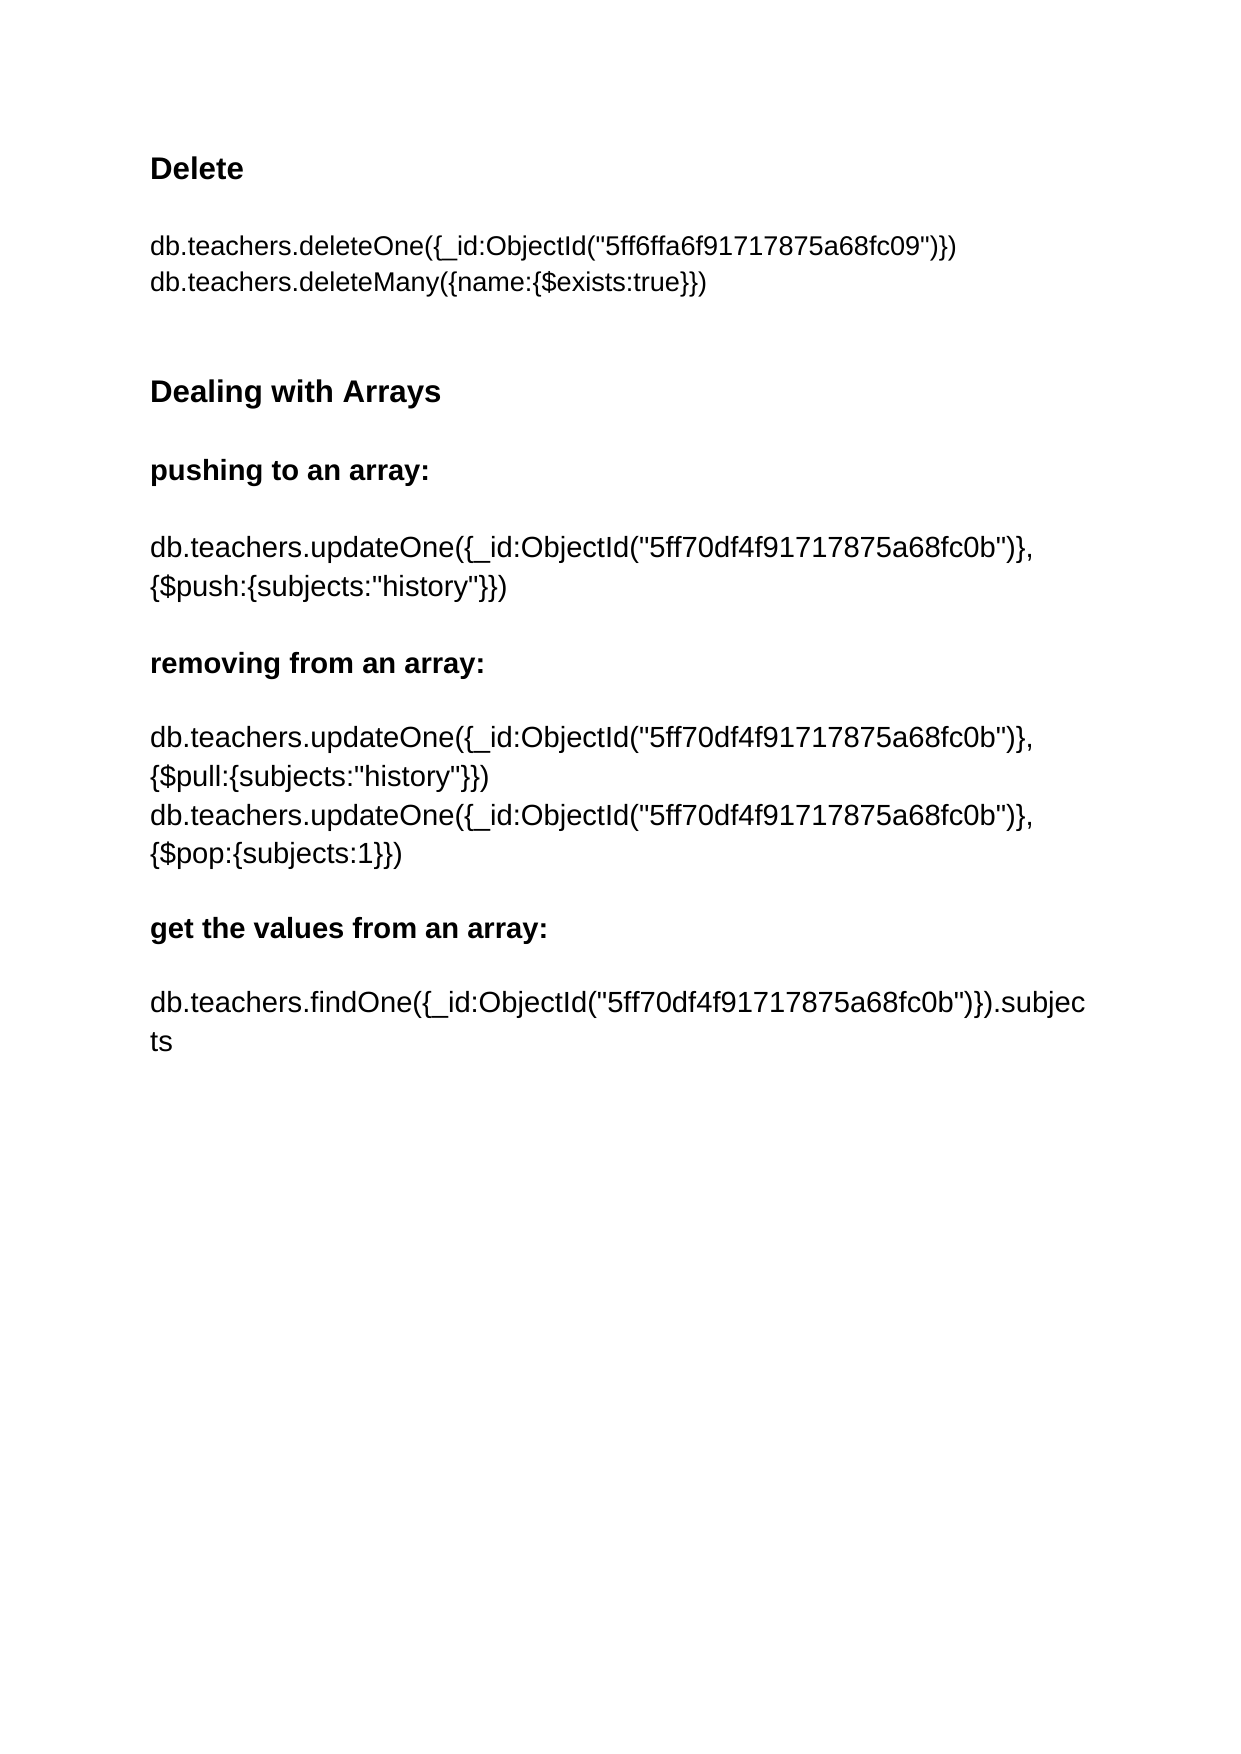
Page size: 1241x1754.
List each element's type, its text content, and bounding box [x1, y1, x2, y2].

text db.teachers.updateOne({_id:ObjectId("5ff70df4f91717875a68fc0b")},{$push:{subjects:"history"}}) [150, 530, 1090, 602]
text db.teachers.updateOne({_id:ObjectId("5ff70df4f91717875a68fc0b")},{$pop:{subjects:1}}) [150, 798, 1090, 870]
text get the values from an array: [150, 911, 1090, 944]
text Delete [150, 150, 1090, 186]
text removing from an array: [150, 646, 1090, 679]
text pushing to an array: [150, 453, 1090, 487]
text db.teachers.deleteOne({_id:ObjectId("5ff6ffa6f91717875a68fc09")}) [150, 230, 1090, 261]
text Dealing with Arrays [150, 373, 1090, 409]
text db.teachers.findOne({_id:ObjectId("5ff70df4f91717875a68fc0b")}).subjects [150, 985, 1090, 1057]
text db.teachers.deleteMany({name:{$exists:true}}) [150, 266, 1090, 297]
text db.teachers.updateOne({_id:ObjectId("5ff70df4f91717875a68fc0b")},{$pull:{subjects:"history"}}) [150, 721, 1090, 793]
